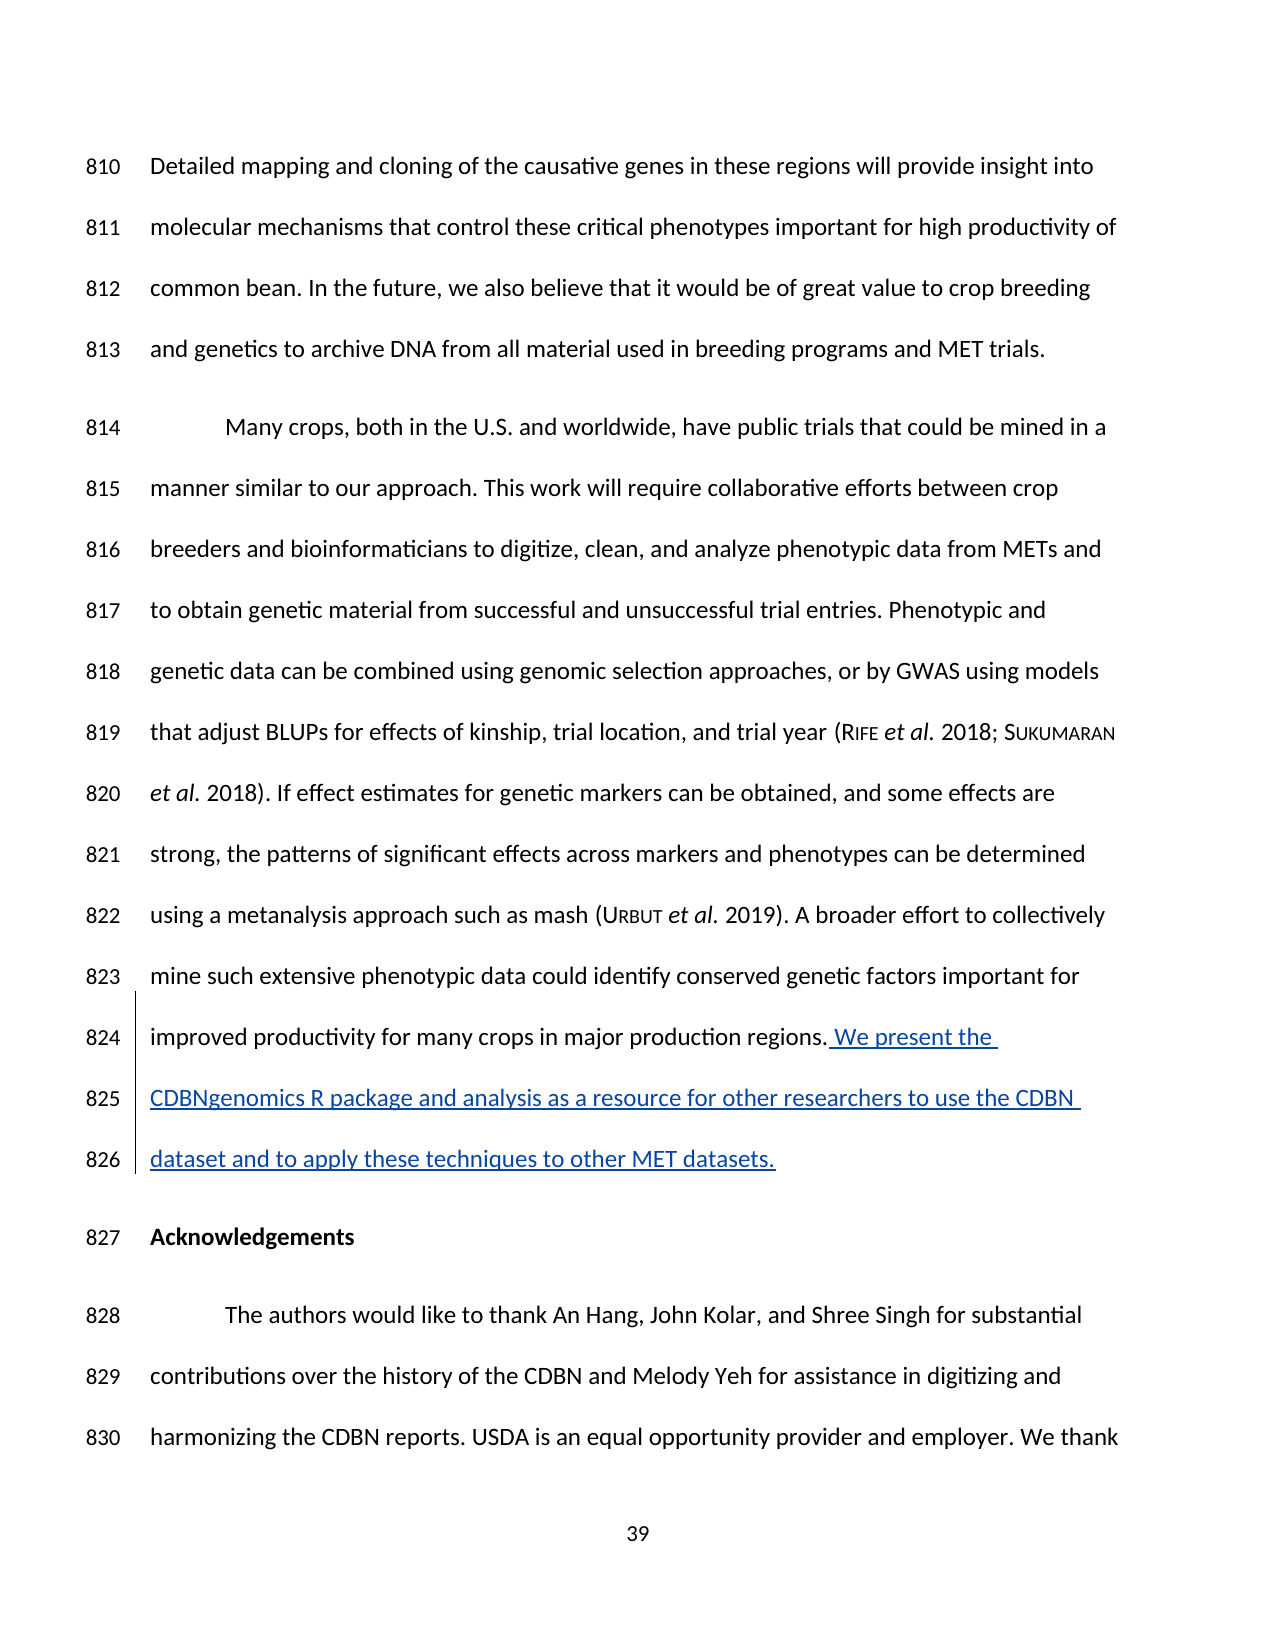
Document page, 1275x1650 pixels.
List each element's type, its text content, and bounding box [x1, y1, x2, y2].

text Acknowledgements [150, 1221, 1125, 1252]
